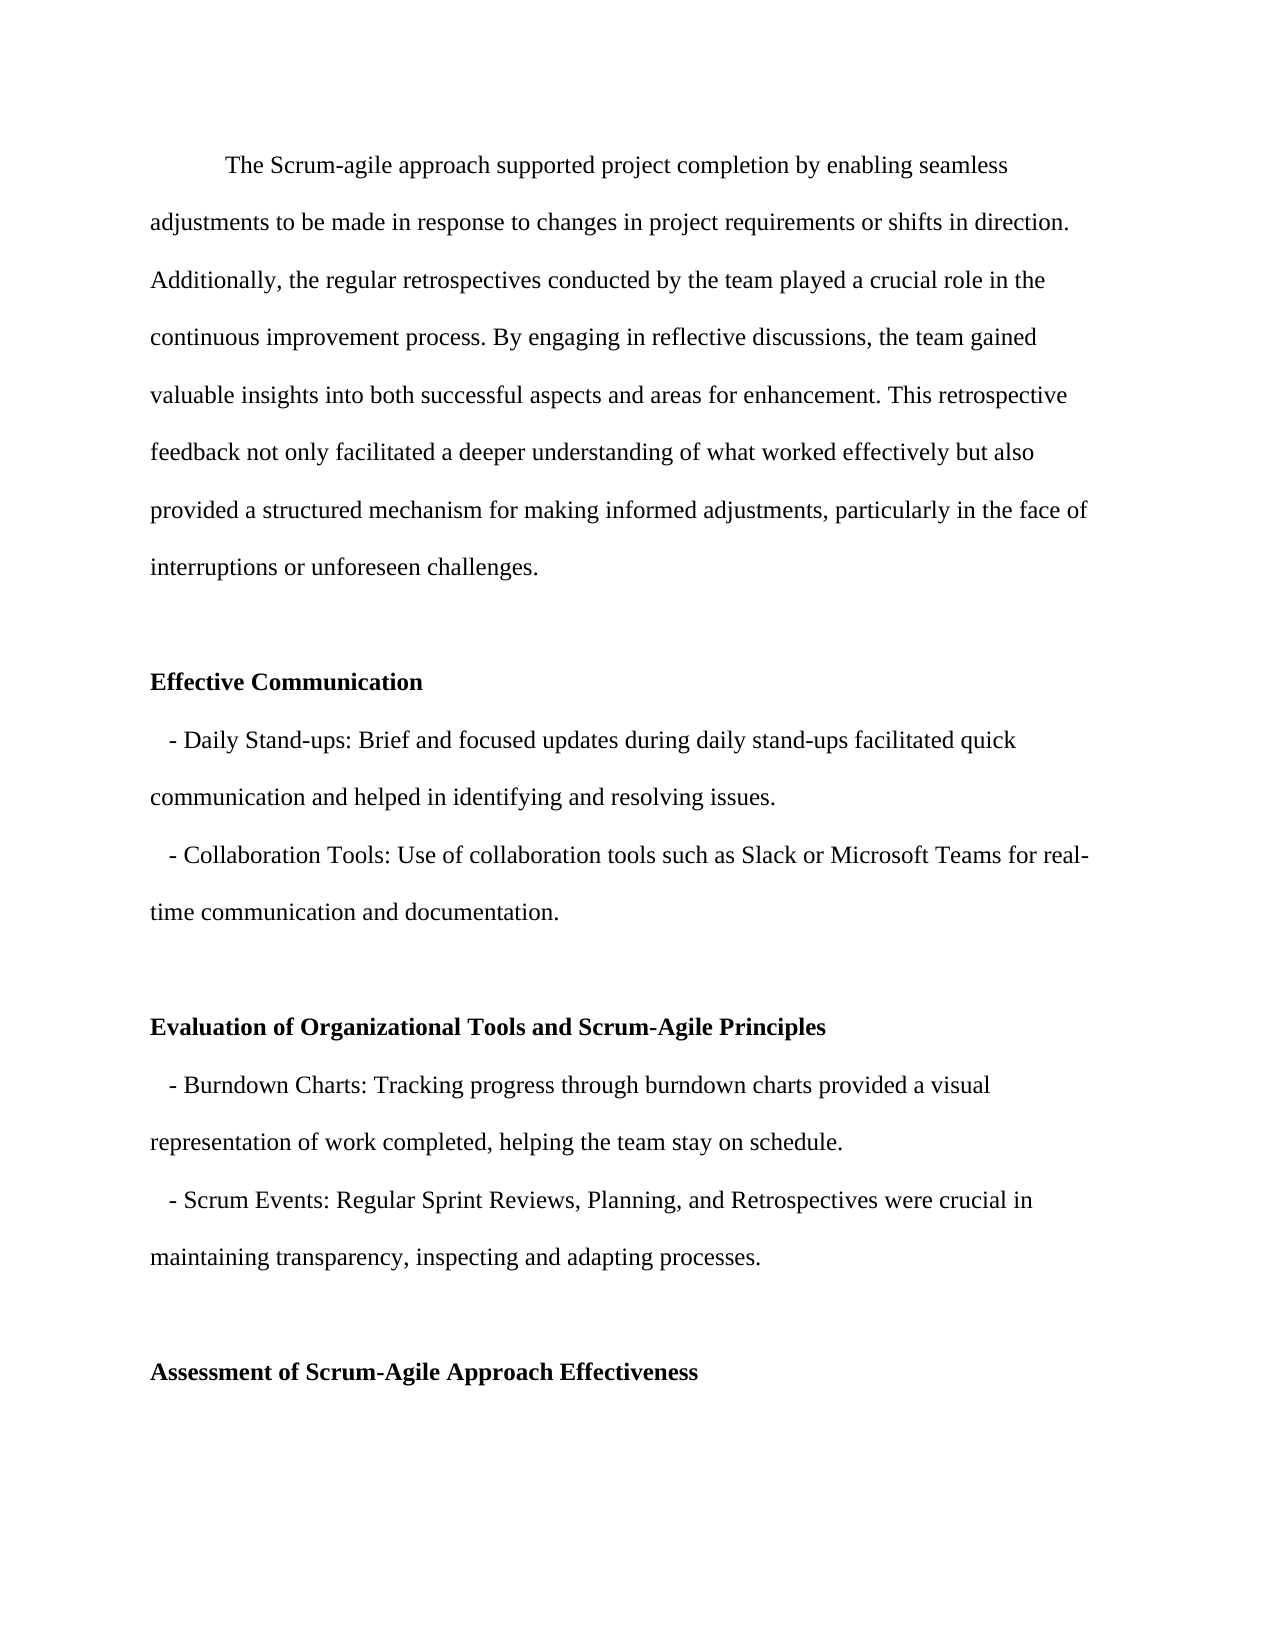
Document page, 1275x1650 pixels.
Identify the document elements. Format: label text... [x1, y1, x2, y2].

text The Scrum-agile approach supported project completion by enabling seamless adjustments to be made in response to changes in project requirements or shifts in direction. Additionally, the regular retrospectives conducted by the team played a crucial role in the continuous improvement process. By engaging in reflective discussions, the team gained valuable insights into both successful aspects and areas for enhancement. This retrospective feedback not only facilitated a deeper understanding of what worked effectively but also provided a structured mechanism for making informed adjustments, particularly in the face of interruptions or unforeseen challenges. [150, 150, 1125, 581]
text - Collaboration Tools: Use of collaboration tools such as Slack or Microsoft Teams for real-time communication and documentation. [150, 840, 1125, 926]
text - Burndown Charts: Tracking progress through burndown charts provided a visual representation of work completed, helping the team stay on schedule. [150, 1070, 1125, 1156]
text - Scrum Events: Regular Sprint Reviews, Planning, and Retrospectives were crucial in maintaining transparency, inspecting and adapting processes. [150, 1185, 1125, 1271]
text Assessment of Scrum-Agile Approach Effectiveness [150, 1357, 1125, 1386]
text Evaluation of Organizational Tools and Scrum-Agile Principles [150, 1012, 1125, 1041]
text Effective Communication [150, 667, 1125, 696]
text - Daily Stand-ups: Brief and focused updates during daily stand-ups facilitated quick communication and helped in identifying and resolving issues. [150, 725, 1125, 811]
